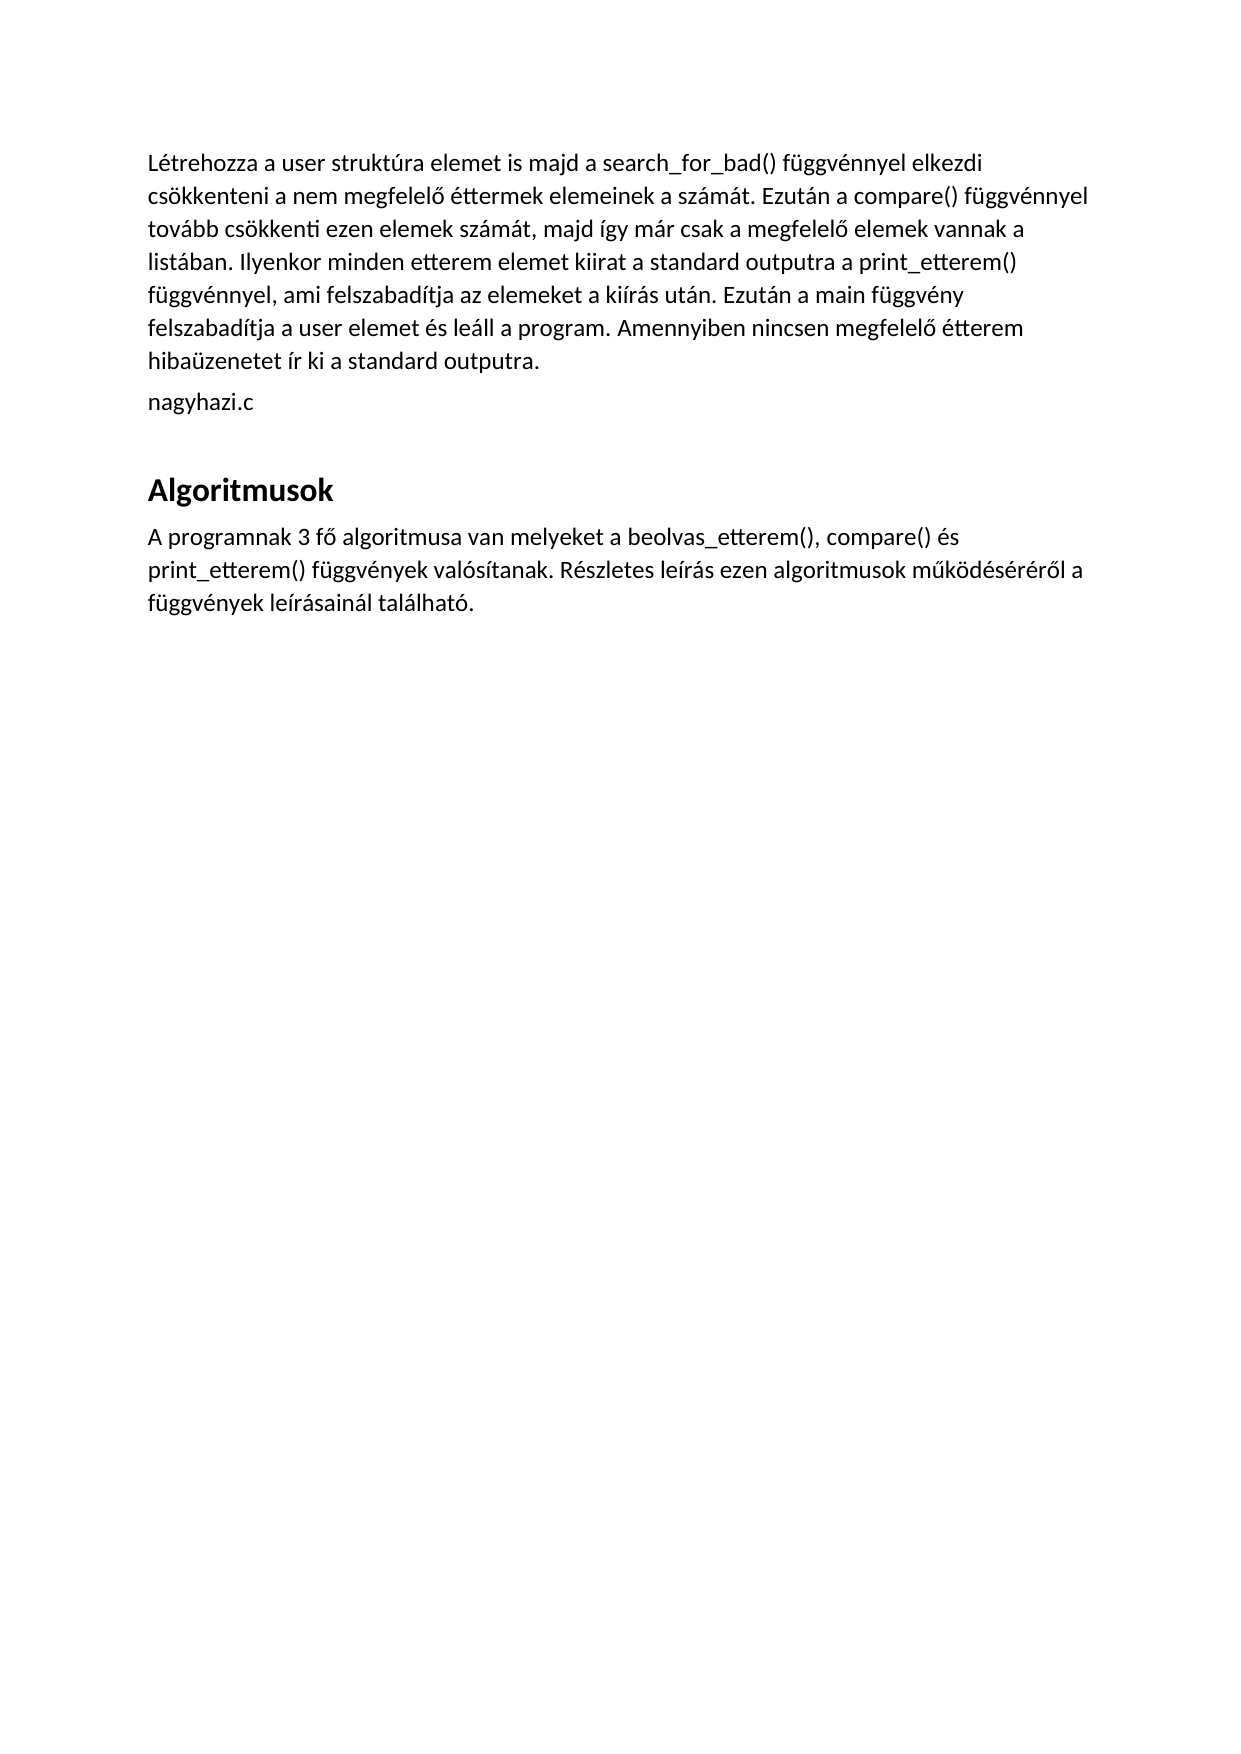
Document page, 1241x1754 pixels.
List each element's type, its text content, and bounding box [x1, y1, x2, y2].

text nagyhazi.c [148, 386, 1093, 417]
text A programnak 3 fő algoritmusa van melyeket a beolvas_etterem(), compare() és print_etterem() függvények valósítanak. Részletes leírás ezen algoritmusok működéséréről a függvények leírásainál található. [148, 521, 1093, 617]
text Algoritmusok [148, 469, 1093, 509]
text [148, 148, 1093, 376]
